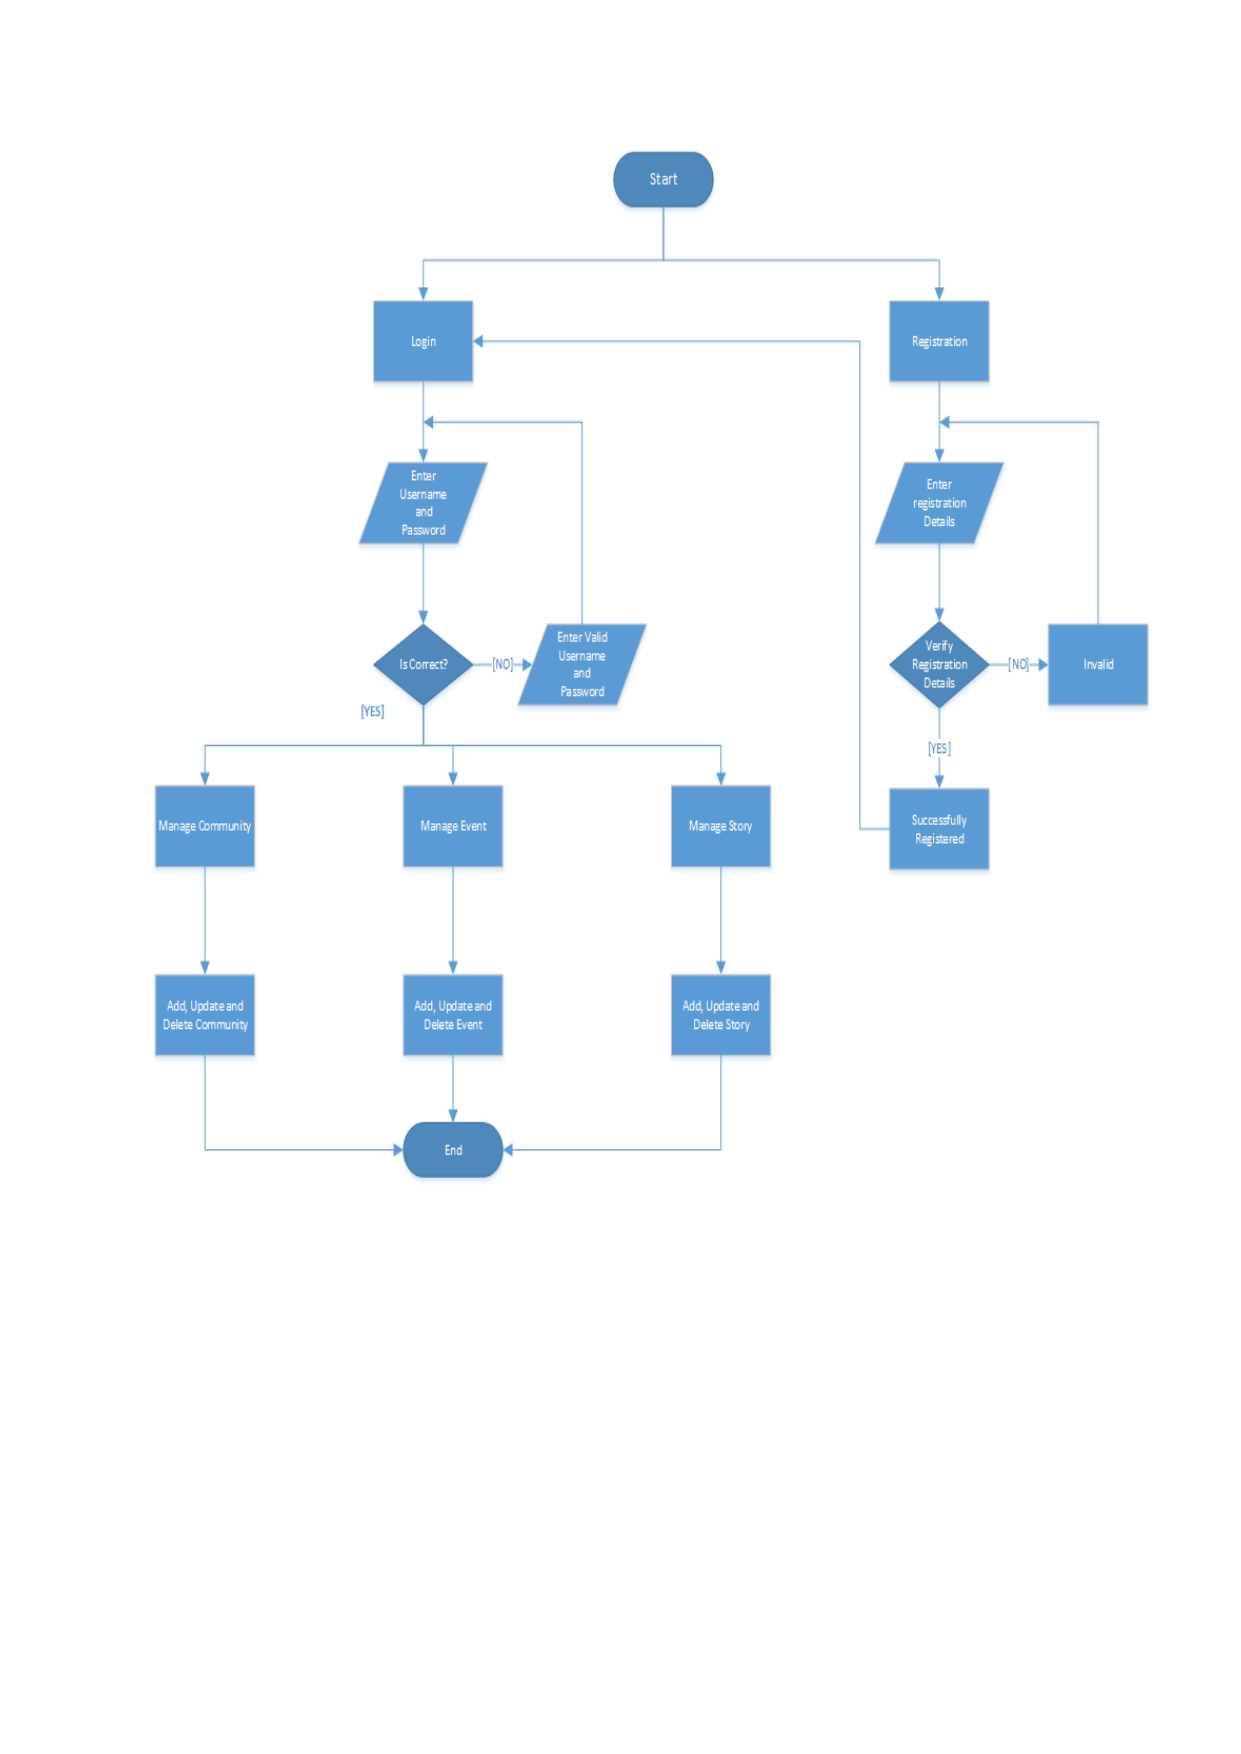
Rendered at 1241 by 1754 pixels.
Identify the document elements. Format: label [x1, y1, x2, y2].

picture [150, 150, 1154, 1188]
